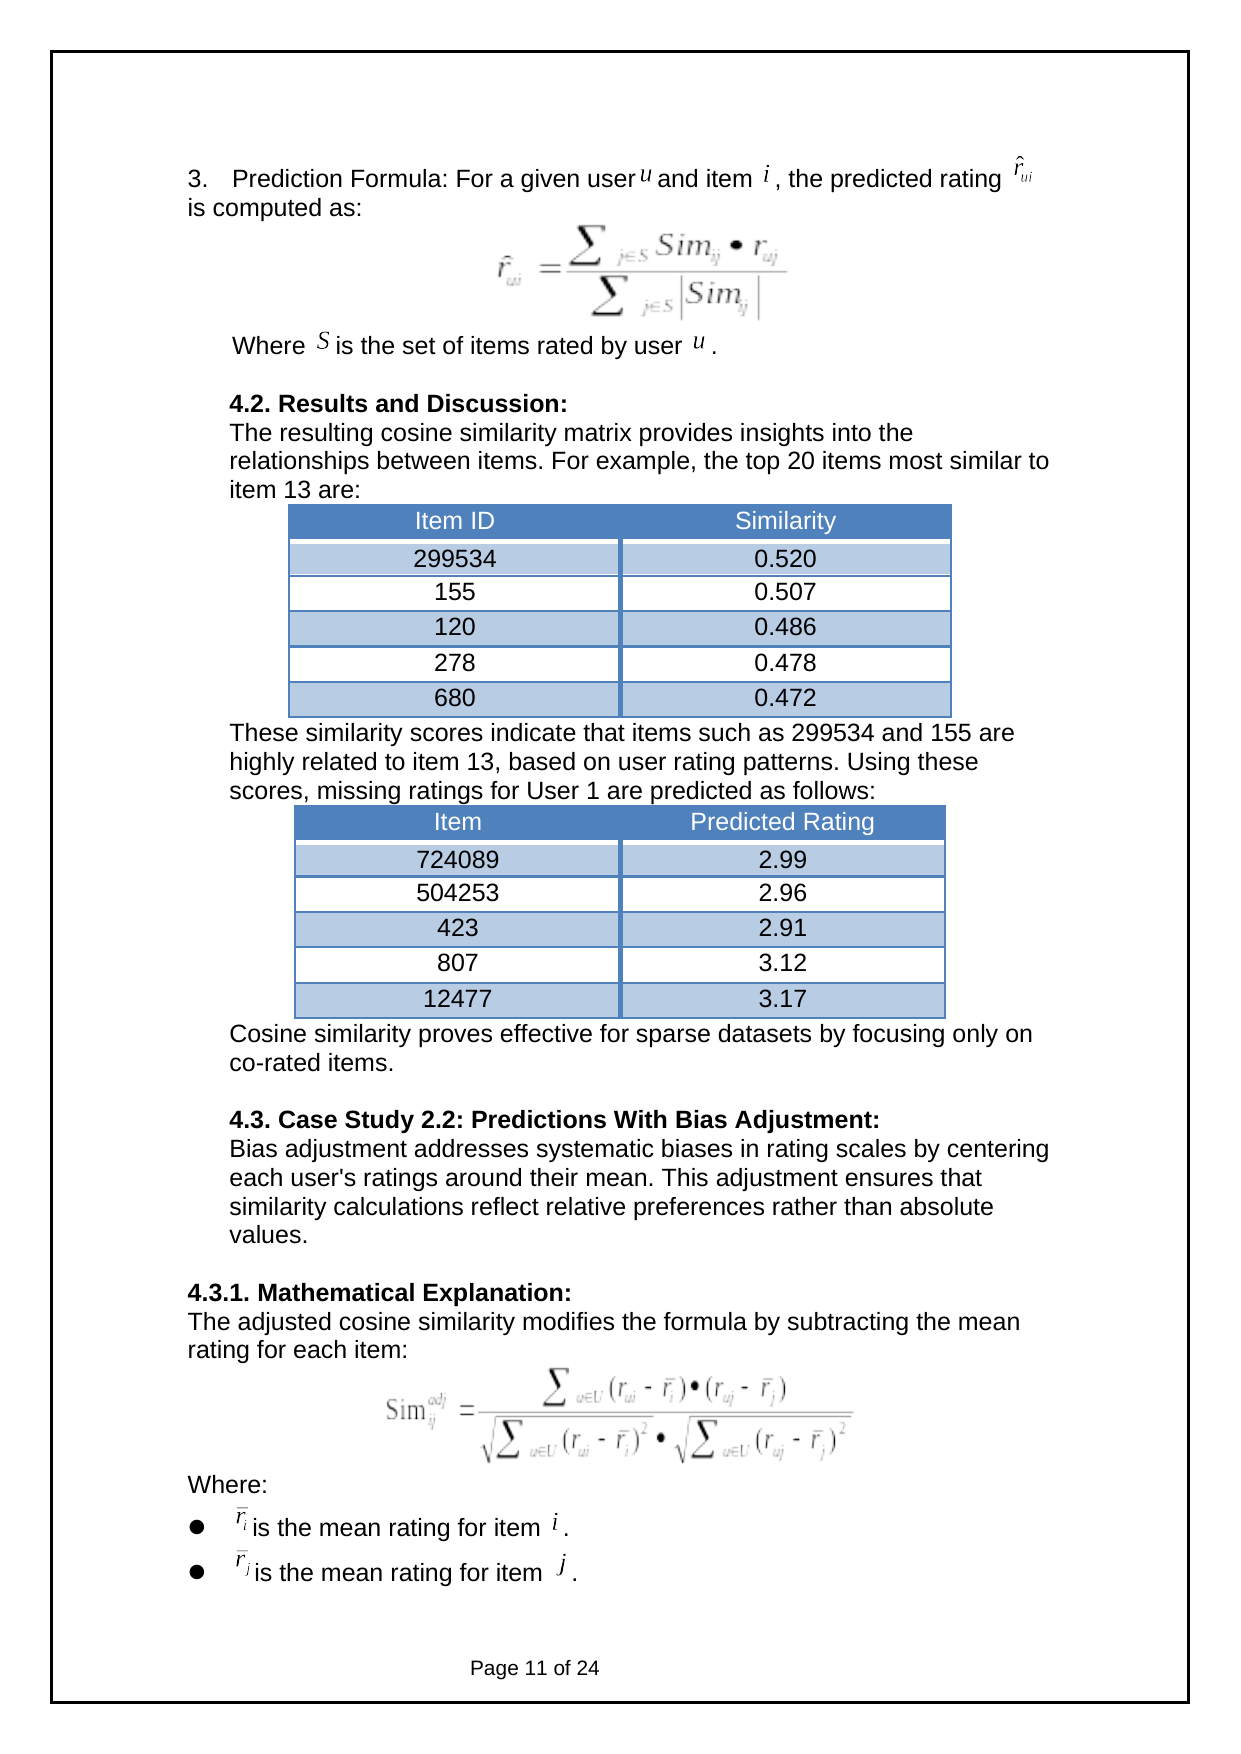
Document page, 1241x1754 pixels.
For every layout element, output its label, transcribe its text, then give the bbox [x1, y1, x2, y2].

table_cell 3.12 [623, 948, 944, 982]
table_cell 724089 [296, 845, 618, 875]
list Results and Discussion: [229, 389, 1053, 417]
table_header Similarity [623, 506, 950, 539]
table_cell 0.472 [623, 683, 950, 716]
table_cell 299534 [290, 544, 618, 574]
list is the mean rating for item . [187, 1541, 1053, 1586]
list Where is the set of items rated by user . [232, 326, 1053, 360]
table_cell 2.96 [623, 878, 944, 911]
list Bias adjustment addresses systematic biases in rating scales by centering each user's ratings around their mean. This adjustment ensures that similarity calculations reflect relative preferences rather than absolute values. [229, 1134, 1053, 1249]
table_cell 0.520 [623, 544, 950, 574]
table_cell 680 [290, 683, 618, 716]
list These similarity scores indicate that items such as 299534 and 155 are highly related to item 13, based on user rating patterns. Using these scores, missing ratings for User 1 are predicted as follows: [229, 718, 1053, 804]
table_cell 12477 [296, 984, 618, 1017]
table_cell 0.507 [623, 577, 950, 610]
table_header Item [296, 807, 618, 840]
table_cell 423 [296, 913, 618, 946]
list Prediction Formula: For a given userand item , the predicted rating is computed as: [187, 150, 1053, 222]
list The adjusted cosine similarity modifies the formula by subtracting the mean rating for each item: [187, 1307, 1053, 1364]
list Case Study 2.2: Predictions With Bias Adjustment: [229, 1105, 1053, 1134]
list The resulting cosine similarity matrix provides insights into the relationships between items. For example, the top 20 items most similar to item 13 are: [229, 417, 1053, 504]
list Mathematical Explanation: [187, 1278, 1053, 1307]
table_cell 0.486 [623, 612, 950, 645]
table_header Item ID [290, 506, 618, 539]
table_header Predicted Rating [623, 807, 944, 840]
list Where: [187, 1470, 1053, 1498]
list Cosine similarity proves effective for sparse datasets by focusing only on co-rated items. [229, 1019, 1053, 1077]
table_cell 3.17 [623, 984, 944, 1017]
table_cell 2.99 [623, 845, 944, 875]
table_cell 120 [290, 612, 618, 645]
table_cell 2.91 [623, 913, 944, 946]
list is the mean rating for item . [187, 1498, 1053, 1541]
table_cell 155 [290, 577, 618, 610]
table_cell 807 [296, 948, 618, 982]
table_cell 0.478 [623, 648, 950, 681]
table_cell 278 [290, 648, 618, 681]
table_cell 504253 [296, 878, 618, 911]
